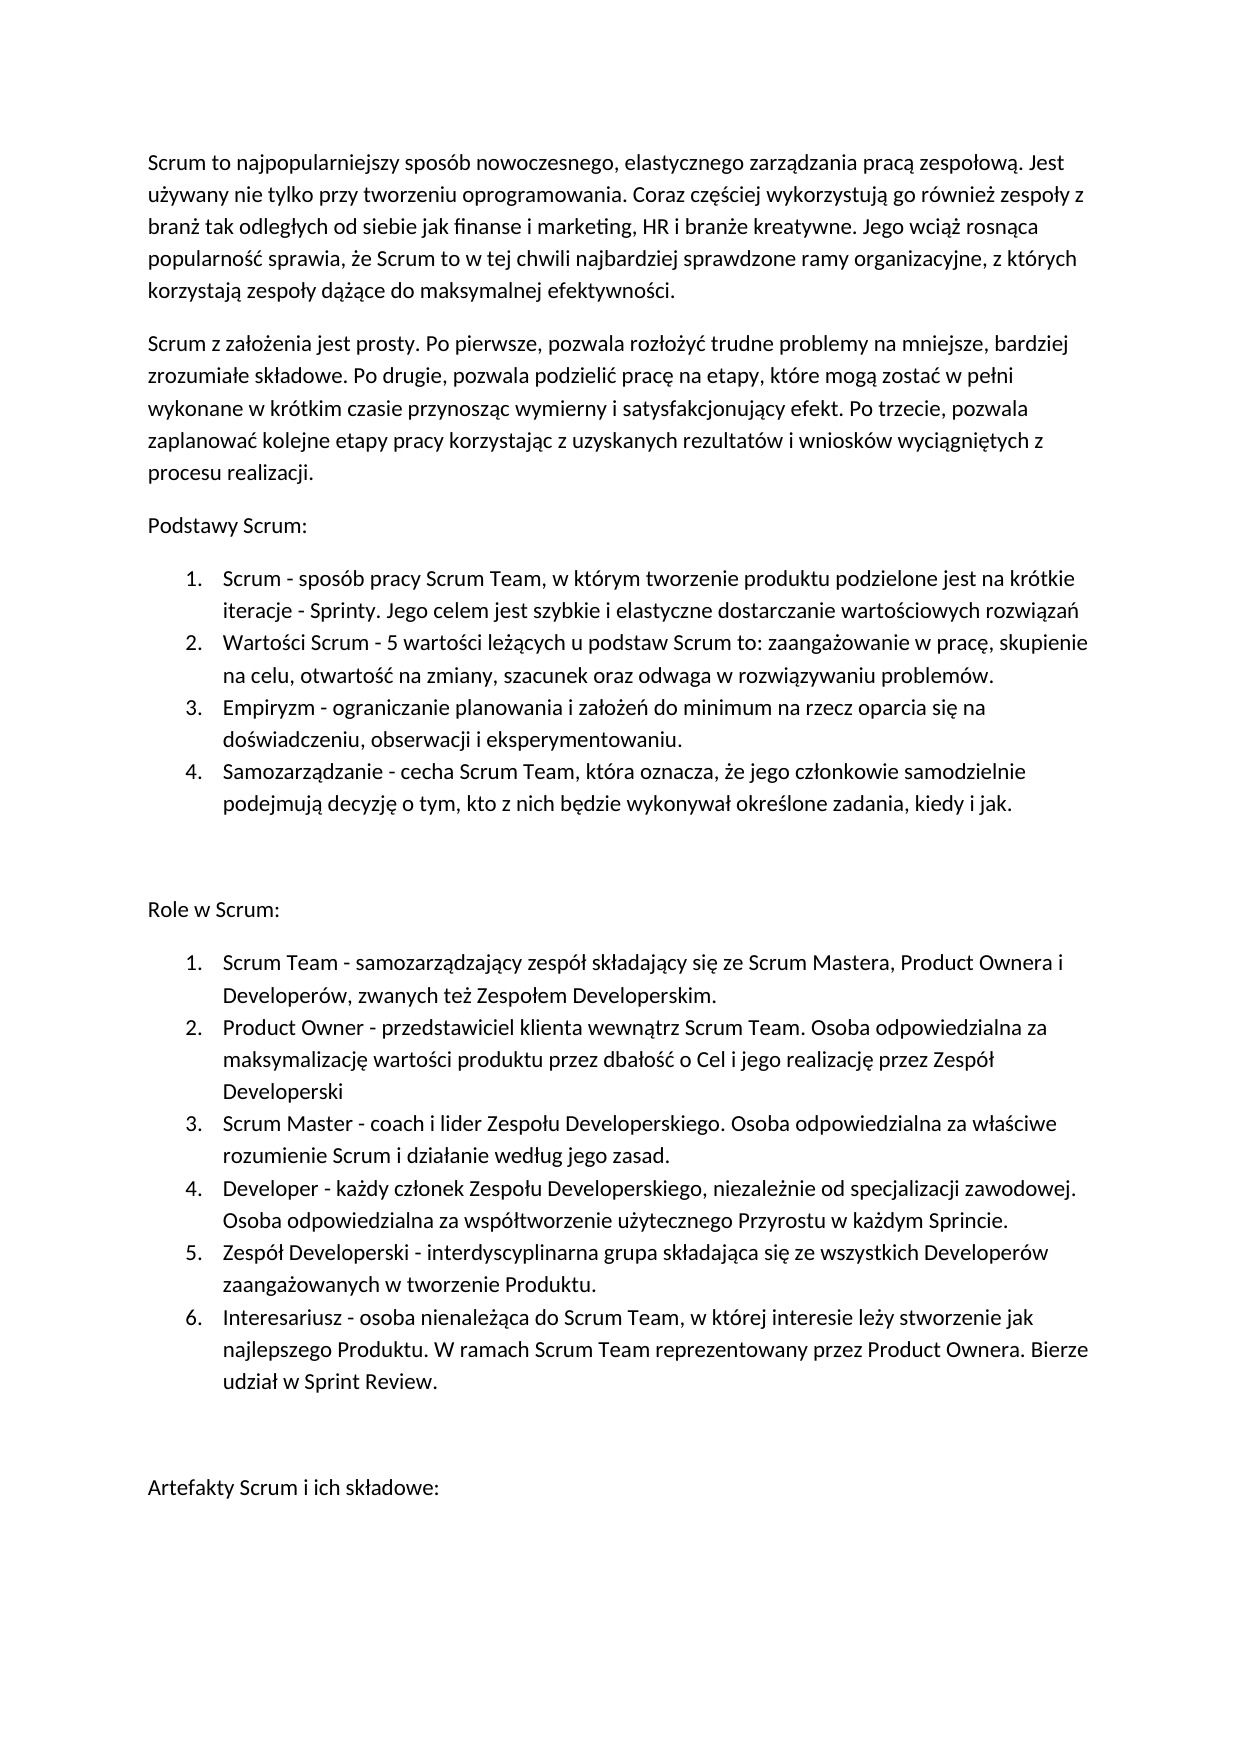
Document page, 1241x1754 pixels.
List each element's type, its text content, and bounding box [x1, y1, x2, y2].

text Scrum to najpopularniejszy sposób nowoczesnego, elastycznego zarządzania pracą zespołową. Jest używany nie tylko przy tworzeniu oprogramowania. Coraz częściej wykorzystują go również zespoły z branż tak odległych od siebie jak finanse i marketing, HR i branże kreatywne. Jego wciąż rosnąca popularność sprawia, że Scrum to w tej chwili najbardziej sprawdzone ramy organizacyjne, z których korzystają zespoły dążące do maksymalnej efektywności. [148, 148, 1093, 304]
text Role w Scrum: [148, 896, 1093, 923]
list Product Owner - przedstawiciel klienta wewnątrz Scrum Team. Osoba odpowiedzialna za maksymalizację wartości produktu przez dbałość o Cel i jego realizację przez Zespół Developerski [185, 1013, 1093, 1105]
text Artefakty Scrum i ich składowe: [148, 1473, 1093, 1501]
list Zespół Developerski - interdyscyplinarna grupa składająca się ze wszystkich Developerów zaangażowanych w tworzenie Produktu. [185, 1238, 1093, 1298]
list Interesariusz - osoba nienależąca do Scrum Team, w której interesie leży stworzenie jak najlepszego Produktu. W ramach Scrum Team reprezentowany przez Product Ownera. Bierze udział w Sprint Review. [185, 1303, 1093, 1395]
text Podstawy Scrum: [148, 511, 1093, 539]
list Scrum Team - samozarządzający zespół składający się ze Scrum Mastera, Product Ownera i Developerów, zwanych też Zespołem Developerskim. [185, 948, 1093, 1009]
list Developer - każdy członek Zespołu Developerskiego, niezależnie od specjalizacji zawodowej. Osoba odpowiedzialna za współtworzenie użytecznego Przyrostu w każdym Sprincie. [185, 1174, 1093, 1234]
text Scrum z założenia jest prosty. Po pierwsze, pozwala rozłożyć trudne problemy na mniejsze, bardziej zrozumiałe składowe. Po drugie, pozwala podzielić pracę na etapy, które mogą zostać w pełni wykonane w krótkim czasie przynosząc wymierny i satysfakcjonujący efekt. Po trzecie, pozwala zaplanować kolejne etapy pracy korzystając z uzyskanych rezultatów i wniosków wyciągniętych z procesu realizacji. [148, 329, 1093, 486]
list Samozarządzanie - cecha Scrum Team, która oznacza, że jego członkowie samodzielnie podejmują decyzję o tym, kto z nich będzie wykonywał określone zadania, kiedy i jak. [185, 757, 1093, 817]
list Empiryzm - ograniczanie planowania i założeń do minimum na rzecz oparcia się na doświadczeniu, obserwacji i eksperymentowaniu. [185, 693, 1093, 753]
list Wartości Scrum - 5 wartości leżących u podstaw Scrum to: zaangażowanie w pracę, skupienie na celu, otwartość na zmiany, szacunek oraz odwaga w rozwiązywaniu problemów. [185, 628, 1093, 689]
list Scrum Master - coach i lider Zespołu Developerskiego. Osoba odpowiedzialna za właściwe rozumienie Scrum i działanie według jego zasad. [185, 1109, 1093, 1170]
list Scrum - sposób pracy Scrum Team, w którym tworzenie produktu podzielone jest na krótkie iteracje - Sprinty. Jego celem jest szybkie i elastyczne dostarczanie wartościowych rozwiązań [185, 564, 1093, 624]
